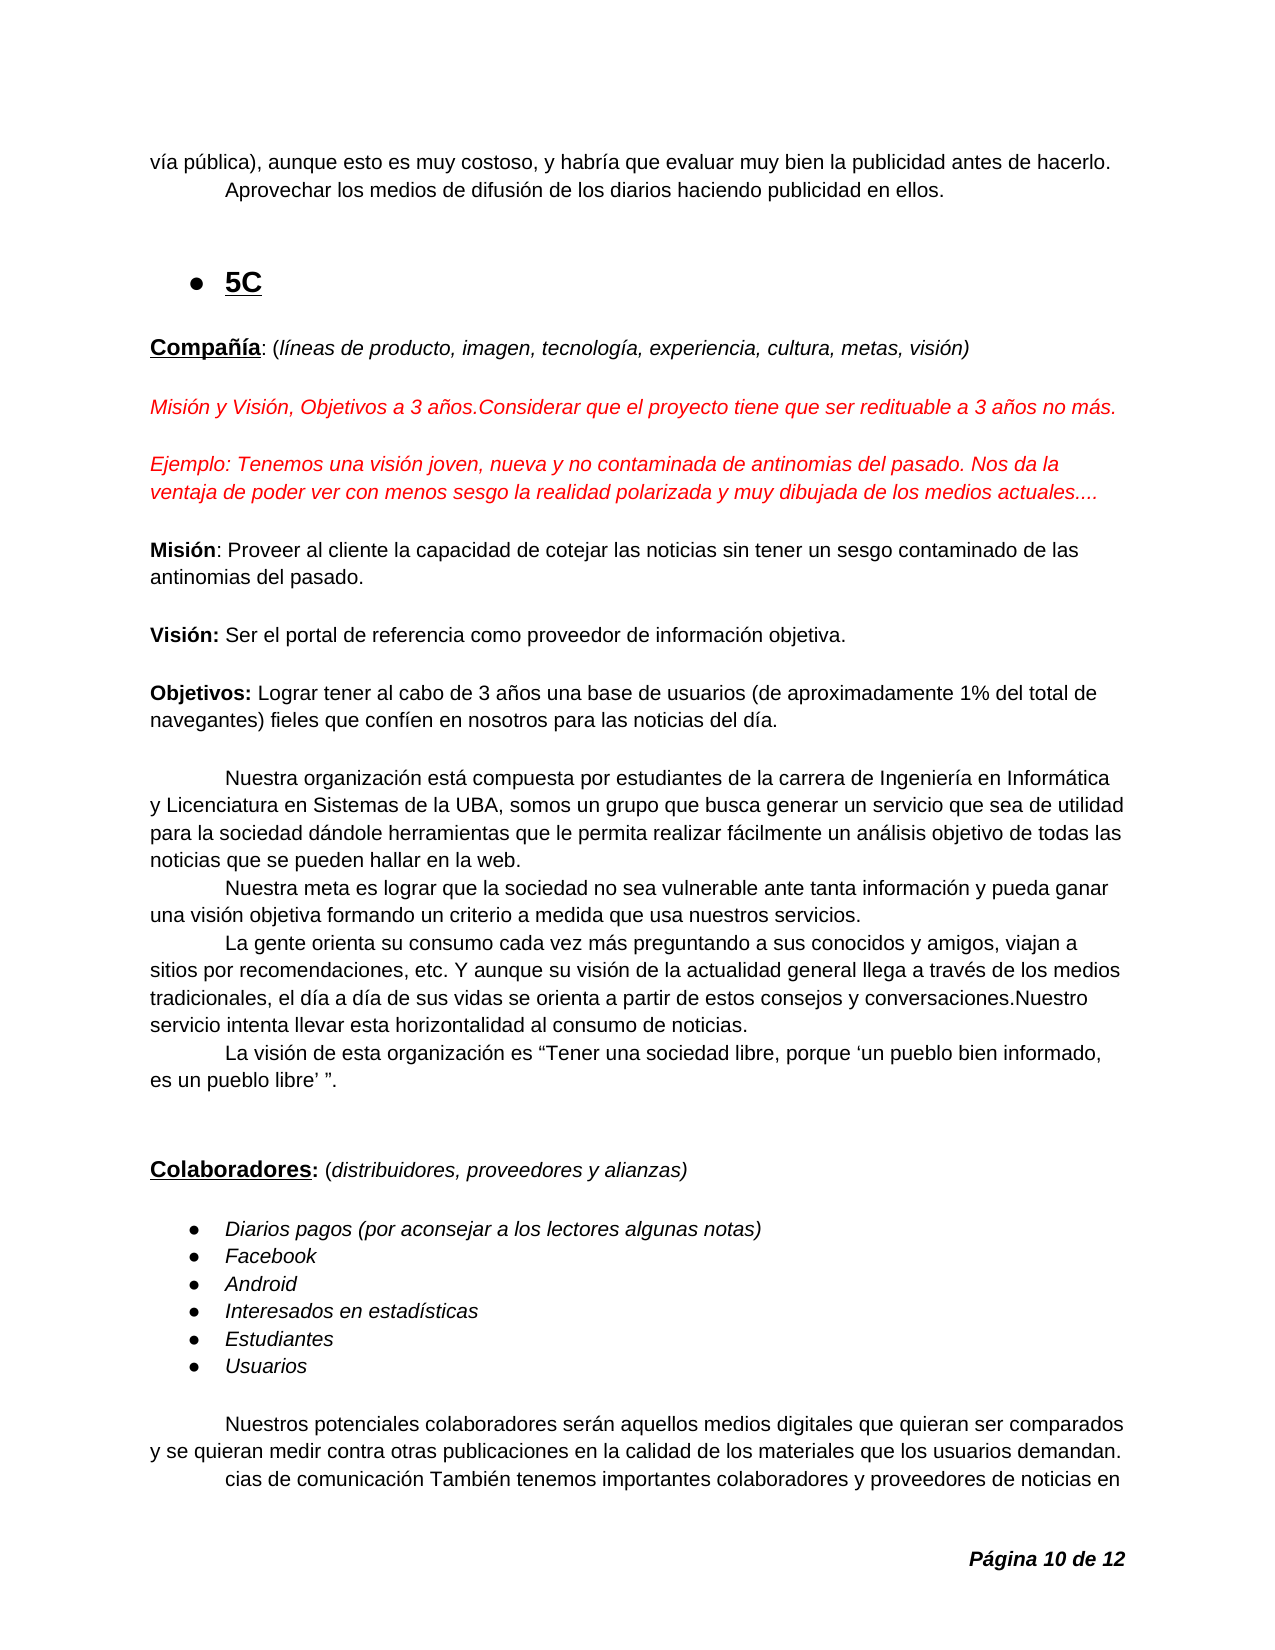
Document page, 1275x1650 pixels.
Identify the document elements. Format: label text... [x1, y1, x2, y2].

text Nuestra organización está compuesta por estudiantes de la carrera de Ingeniería en Informática y Licenciatura en Sistemas de la UBA, somos un grupo que busca generar un servicio que sea de utilidad para la sociedad dándole herramientas que le permita realizar fácilmente un análisis objetivo de todas las noticias que se pueden hallar en la web. [150, 766, 1125, 872]
text Nuestra meta es lograr que la sociedad no sea vulnerable ante tanta información y pueda ganar una visión objetiva formando un criterio a medida que usa nuestros servicios. [150, 876, 1125, 927]
text La gente orienta su consumo cada vez más preguntando a sus conocidos y amigos, viajan a sitios por recomendaciones, etc. Y aunque su visión de la actualidad general llega a través de los medios tradicionales, el día a día de sus vidas se orienta a partir de estos consejos y conversaciones.Nuestro servicio intenta llevar esta horizontalidad al consumo de noticias. [150, 931, 1125, 1037]
text Compañía: (líneas de producto, imagen, tecnología, experiencia, cultura, metas, visión) [150, 334, 1125, 361]
text Visión: Ser el portal de referencia como proveedor de información objetiva. [150, 623, 1125, 647]
text Objetivos: Lograr tener al cabo de 3 años una base de usuarios (de aproximadamente 1% del total de navegantes) fieles que confíen en nosotros para las noticias del día. [150, 680, 1125, 732]
list Estudiantes [188, 1326, 1125, 1350]
text Colaboradores: (distribuidores, proveedores y alianzas) [150, 1156, 1125, 1182]
text Misión: Proveer al cliente la capacidad de cotejar las noticias sin tener un sesgo contaminado de las antinomias del pasado. [150, 537, 1125, 589]
list Diarios pagos (por aconsejar a los lectores algunas notas) [188, 1216, 1125, 1240]
list Usuarios [188, 1354, 1125, 1378]
text Misión y Visión, Objetivos a 3 años.Considerar que el proyecto tiene que ser redituable a 3 años no más. [150, 394, 1125, 418]
text Nuestros potenciales colaboradores serán aquellos medios digitales que quieran ser comparados y se quieran medir contra otras publicaciones en la calidad de los materiales que los usuarios demandan. [150, 1412, 1125, 1463]
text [150, 150, 1125, 174]
text Aprovechar los medios de difusión de los diarios haciendo publicidad en ellos. [150, 177, 1125, 201]
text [150, 1467, 1125, 1491]
list Interesados en estadísticas [188, 1299, 1125, 1323]
text Ejemplo: Tenemos una visión joven, nueva y no contaminada de antinomias del pasado. Nos da la ventaja de poder ver con menos sesgo la realidad polarizada y muy dibujada de los medios actuales.... [150, 452, 1125, 504]
list 5C [188, 265, 1125, 299]
list Android [188, 1271, 1125, 1295]
list Facebook [188, 1244, 1125, 1268]
text La visión de esta organización es “Tener una sociedad libre, porque ‘un pueblo bien informado, es un pueblo libre’ ”. [150, 1041, 1125, 1092]
